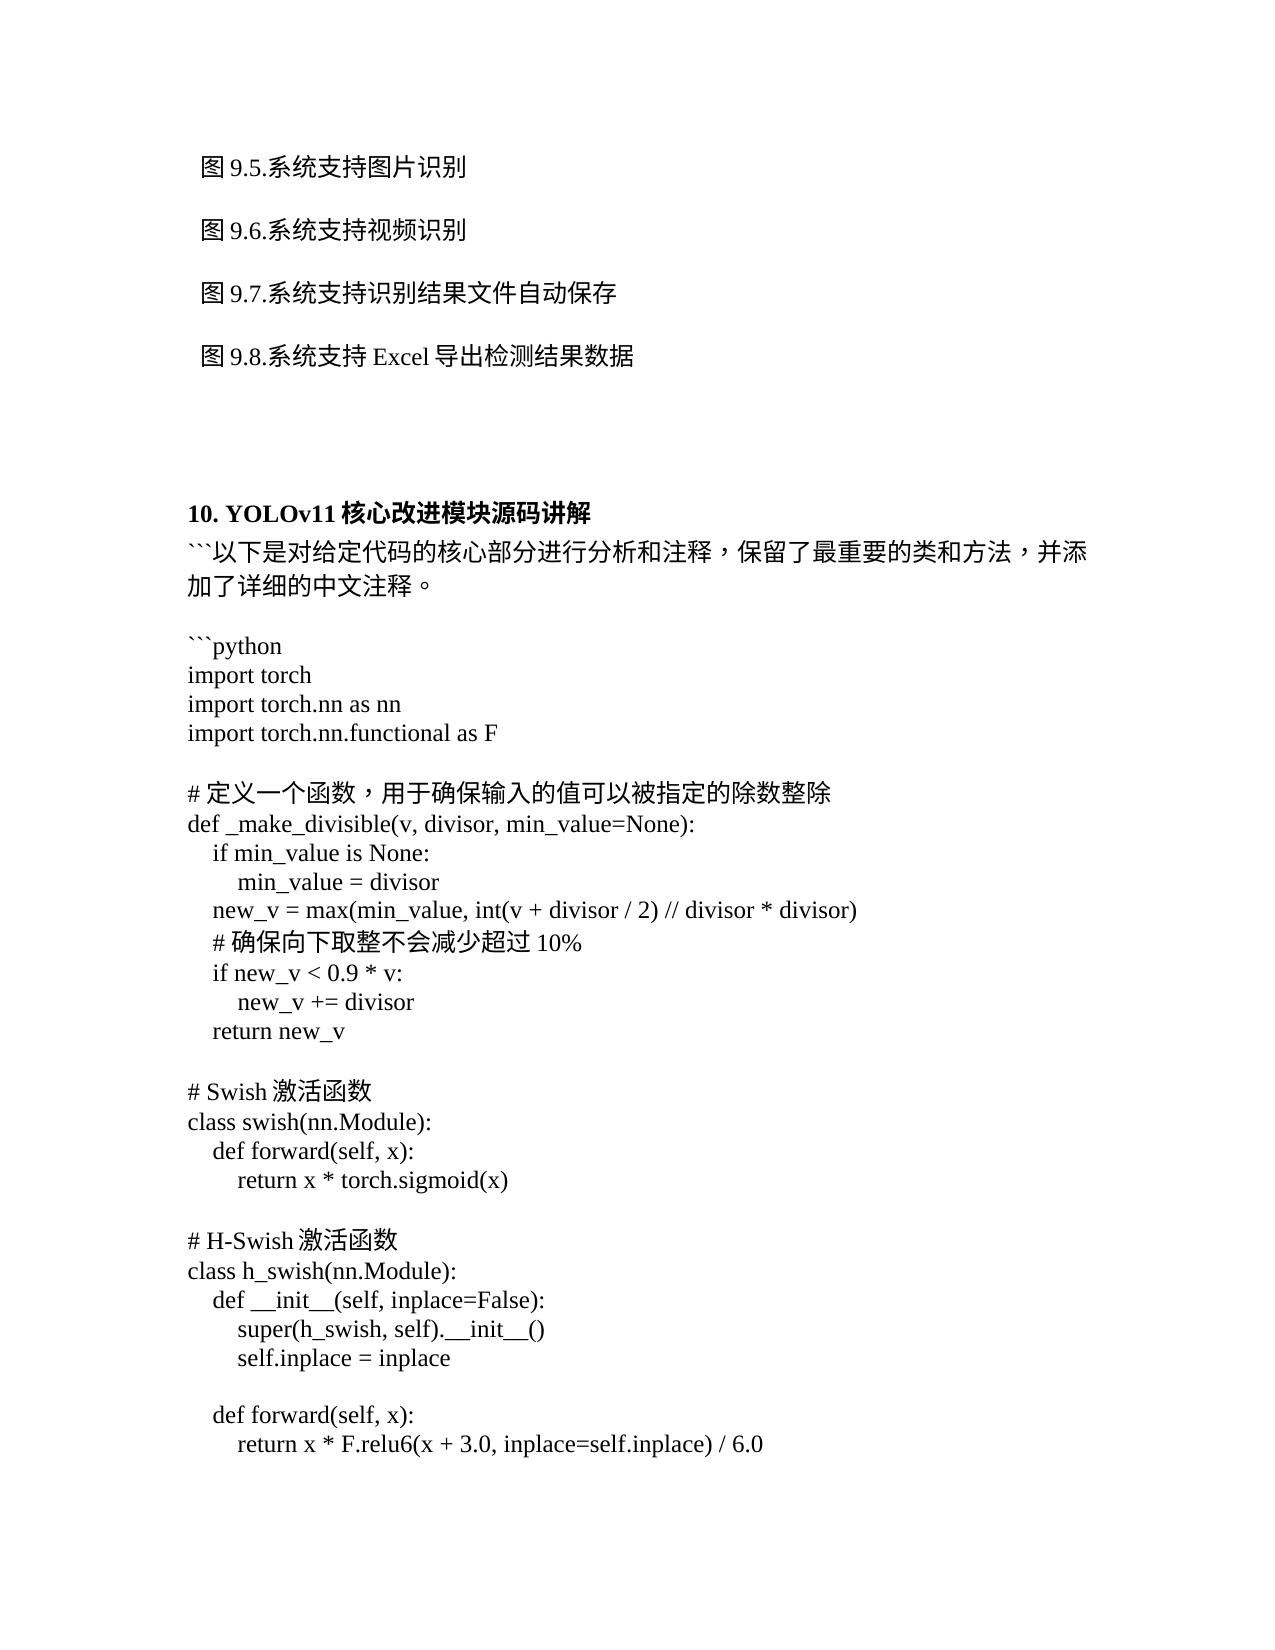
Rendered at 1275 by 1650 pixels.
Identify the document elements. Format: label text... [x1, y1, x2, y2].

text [187, 150, 1087, 372]
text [187, 534, 1087, 1486]
subtitle 10. YOLOv11核心改进模块源码讲解 [187, 495, 1087, 529]
